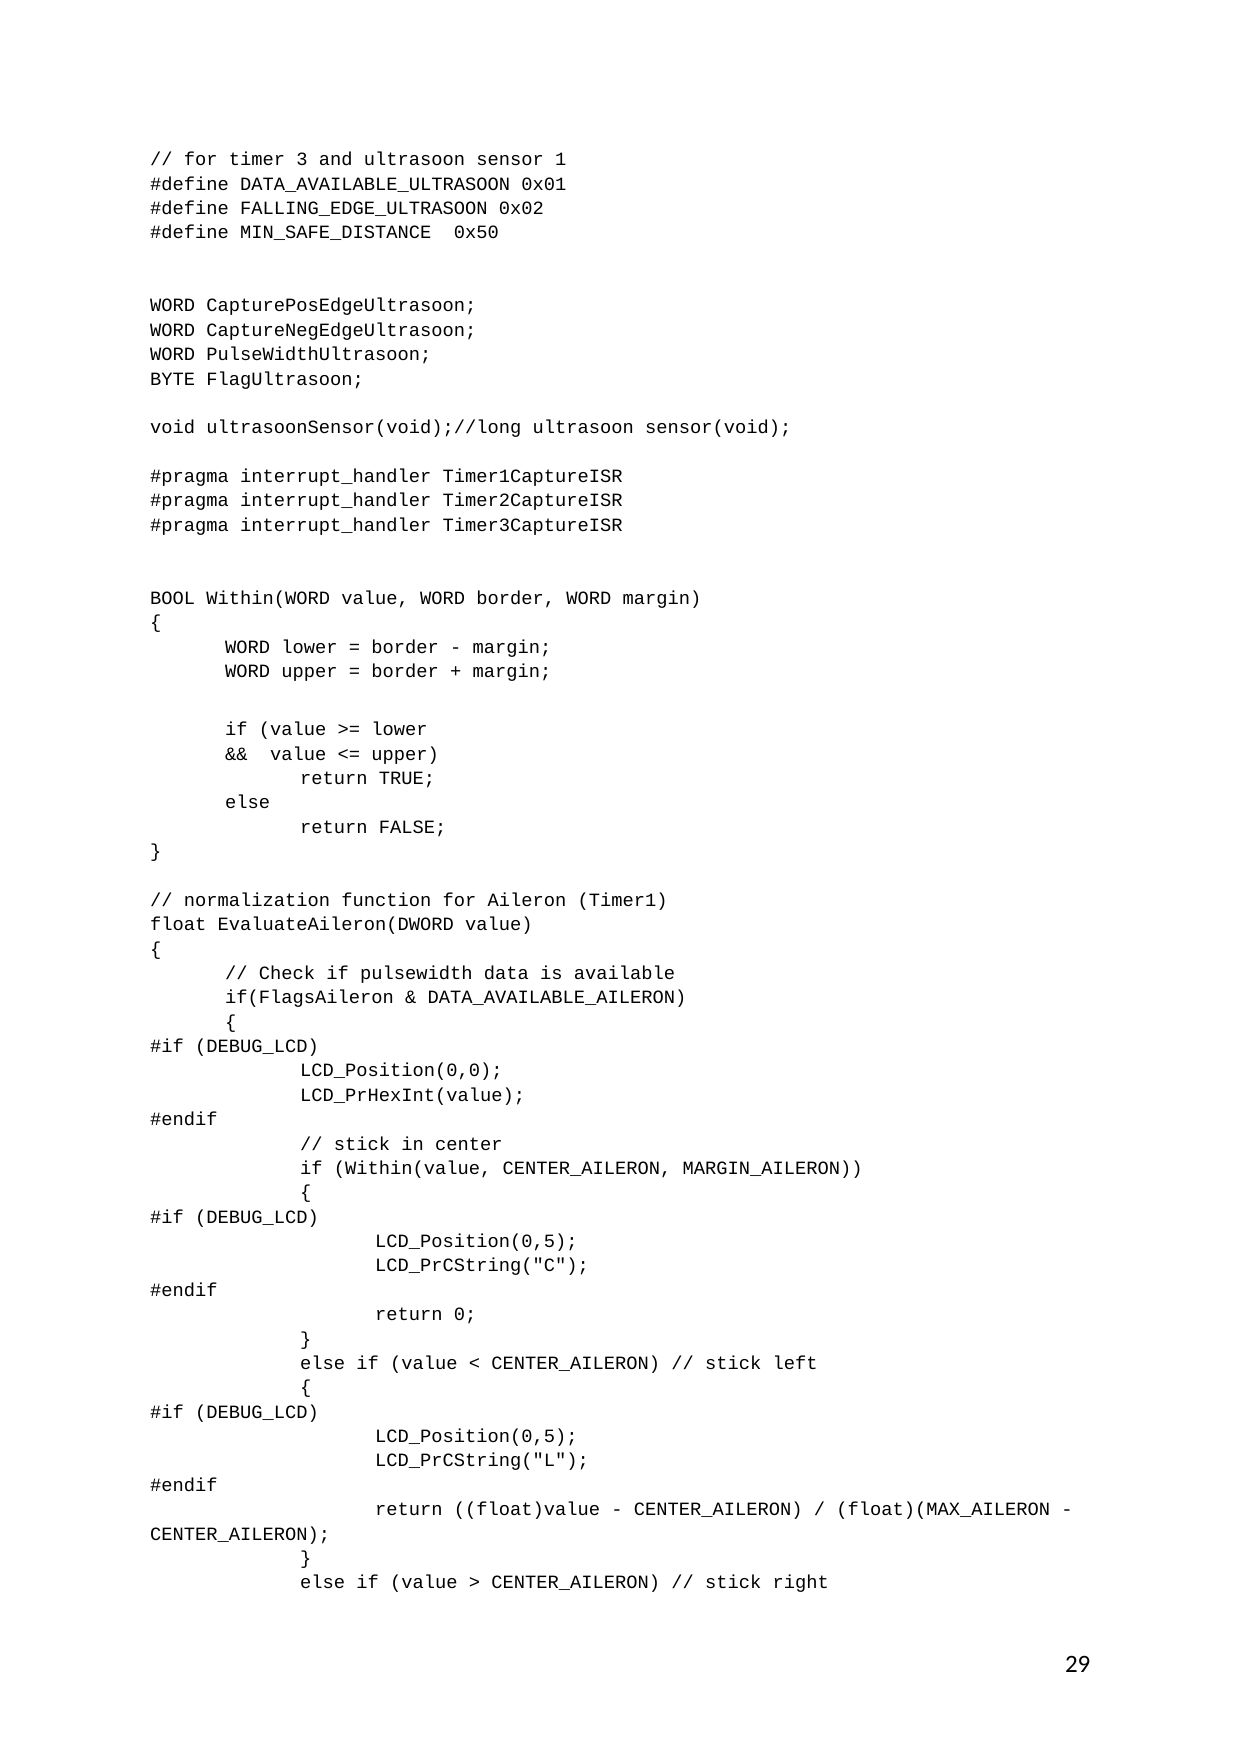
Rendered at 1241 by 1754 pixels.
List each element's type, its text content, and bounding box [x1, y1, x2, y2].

text #define MIN_SAFE_DISTANCE 0x50 [150, 223, 1090, 244]
text #define DATA_AVAILABLE_ULTRASOON 0x01 [150, 174, 1090, 196]
text if(FlagsAileron & DATA_AVAILABLE_AILERON) [150, 988, 1090, 1009]
text // normalization function for Aileron (Timer1) [150, 891, 1090, 912]
text #pragma interrupt_handler Timer3CaptureISR [150, 516, 1090, 537]
text #endif [150, 1110, 1090, 1131]
text { [150, 1378, 1090, 1399]
text LCD_Position(0,5); [150, 1232, 1090, 1253]
text } [150, 1329, 1090, 1351]
text { [150, 613, 1090, 634]
text LCD_Position(0,0); [150, 1061, 1090, 1082]
text } [150, 1549, 1090, 1570]
text // stick in center [150, 1134, 1090, 1156]
text { [150, 939, 1090, 961]
text BYTE FlagUltrasoon; [150, 369, 1090, 391]
text { [150, 1183, 1090, 1204]
text // for timer 3 and ultrasoon sensor 1 [150, 150, 1090, 171]
text if (value >= lower [150, 720, 1090, 741]
text else if (value < CENTER_AILERON) // stick left [150, 1354, 1090, 1375]
text } [150, 842, 1090, 863]
text else if (value > CENTER_AILERON) // stick right [150, 1573, 1090, 1594]
text WORD upper = border + margin; [150, 662, 1090, 683]
text LCD_PrCString("C"); [150, 1256, 1090, 1277]
text #endif [150, 1476, 1090, 1497]
text void ultrasoonSensor(void);//long ultrasoon sensor(void); [150, 418, 1090, 439]
text #endif [150, 1281, 1090, 1302]
text LCD_Position(0,5); [150, 1427, 1090, 1448]
text return ((float)value - CENTER_AILERON) / (float)(MAX_AILERON - CENTER_AILERON); [150, 1500, 1090, 1546]
text #pragma interrupt_handler Timer1CaptureISR [150, 467, 1090, 488]
text else [150, 793, 1090, 814]
text // Check if pulsewidth data is available [150, 964, 1090, 985]
text BOOL Within(WORD value, WORD border, WORD margin) [150, 589, 1090, 610]
text #define FALLING_EDGE_ULTRASOON 0x02 [150, 199, 1090, 220]
text WORD lower = border - margin; [150, 637, 1090, 659]
text LCD_PrHexInt(value); [150, 1086, 1090, 1107]
text return FALSE; [150, 817, 1090, 839]
text #if (DEBUG_LCD) [150, 1207, 1090, 1229]
text return TRUE; [150, 769, 1090, 790]
text return 0; [150, 1305, 1090, 1326]
text #if (DEBUG_LCD) [150, 1037, 1090, 1058]
text #pragma interrupt_handler Timer2CaptureISR [150, 491, 1090, 512]
text #if (DEBUG_LCD) [150, 1402, 1090, 1424]
text float EvaluateAileron(DWORD value) [150, 915, 1090, 936]
text if (Within(value, CENTER_AILERON, MARGIN_AILERON)) [150, 1159, 1090, 1180]
text { [150, 1012, 1090, 1034]
text WORD CaptureNegEdgeUltrasoon; [150, 321, 1090, 342]
text WORD CapturePosEdgeUltrasoon; [150, 296, 1090, 317]
text && value <= upper) [150, 744, 1090, 766]
text LCD_PrCString("L"); [150, 1451, 1090, 1472]
text WORD PulseWidthUltrasoon; [150, 345, 1090, 366]
